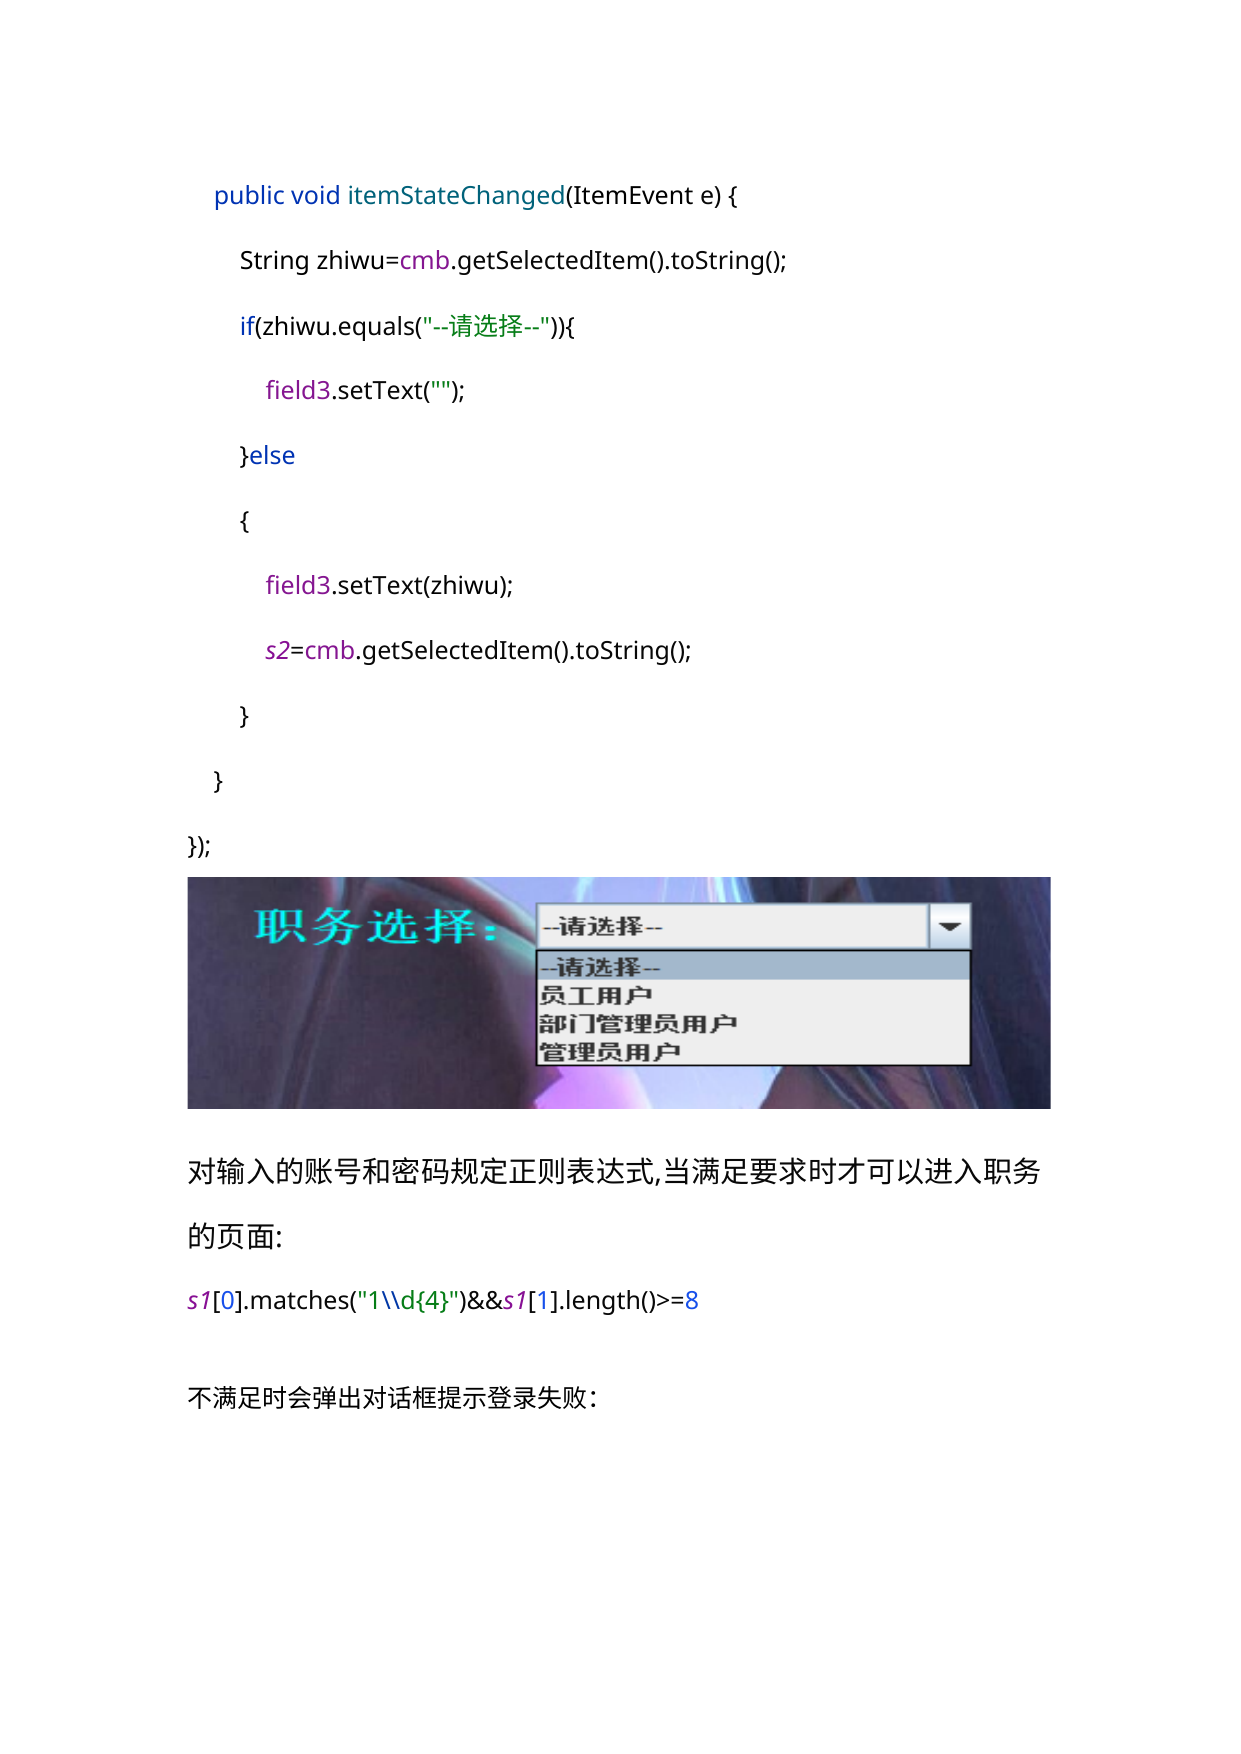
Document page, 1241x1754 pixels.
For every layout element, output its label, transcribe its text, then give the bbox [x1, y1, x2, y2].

picture [187, 877, 1051, 1109]
text s1[0].matches("1\\d{4}")&&s1[1].length()>=8 [187, 1267, 1053, 1332]
text 对输入的账号和密码规定正则表达式,当满足要求时才可以进入职务的页面: [187, 1137, 1053, 1267]
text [187, 162, 1053, 877]
text 不满足时会弹出对话框提示登录失败： [187, 1364, 1053, 1429]
